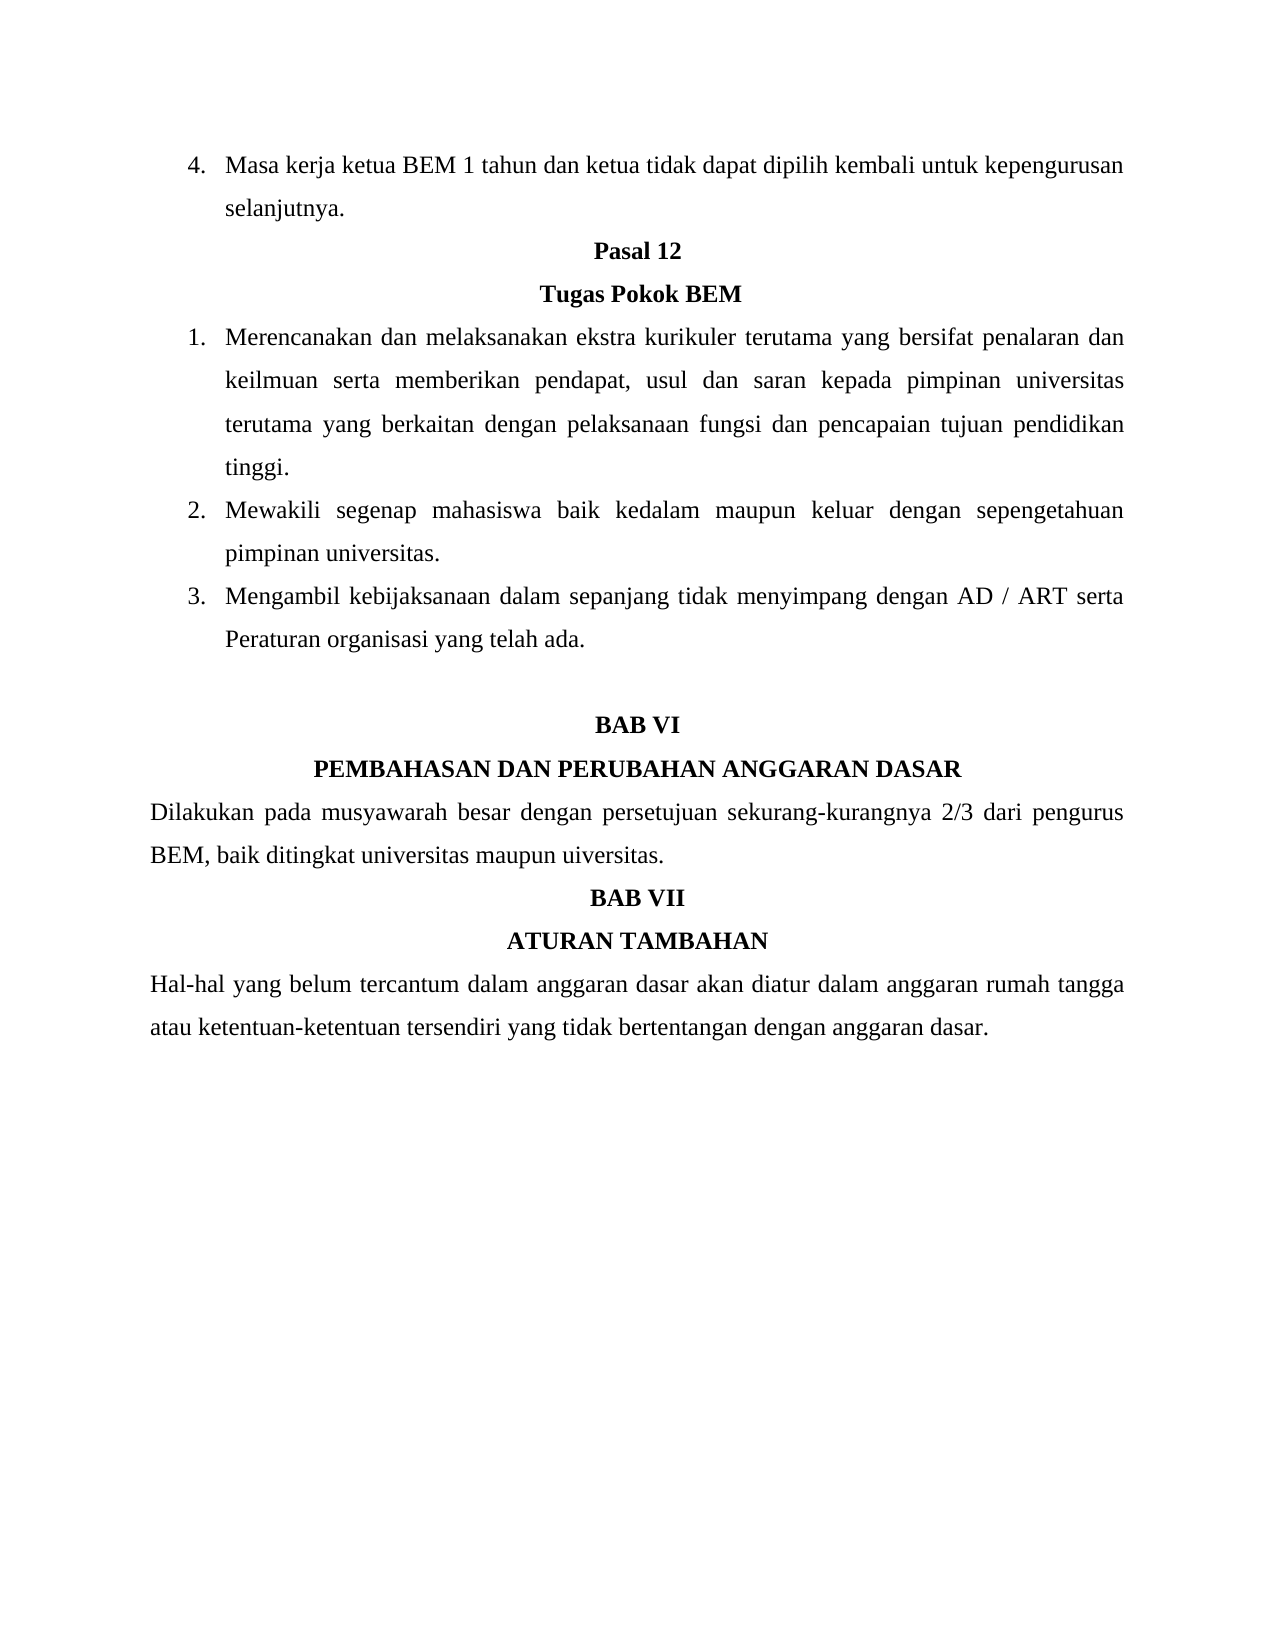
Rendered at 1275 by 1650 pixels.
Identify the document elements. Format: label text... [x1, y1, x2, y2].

text BAB VI [150, 711, 1125, 739]
text Pasal 12 [150, 236, 1125, 265]
list Merencanakan dan melaksanakan ekstra kurikuler terutama yang bersifat penalaran dan keilmuan serta memberikan pendapat, usul dan saran kepada pimpinan universitas terutama yang berkaitan dengan pelaksanaan fungsi dan pencapaian tujuan pendidikan tinggi. [187, 322, 1125, 481]
text ATURAN TAMBAHAN [150, 926, 1125, 955]
text Hal-hal yang belum tercantum dalam anggaran dasar akan diatur dalam anggaran rumah tangga atau ketentuan-ketentuan tersendiri yang tidak bertentangan dengan anggaran dasar. [150, 969, 1125, 1041]
text Tugas Pokok BEM [150, 279, 1125, 308]
text BAB VII [150, 883, 1125, 912]
text Dilakukan pada musyawarah besar dengan persetujuan sekurang-kurangnya 2/3 dari pengurus BEM, baik ditingkat universitas maupun uiversitas. [150, 797, 1125, 869]
list Mewakili segenap mahasiswa baik kedalam maupun keluar dengan sepengetahuan pimpinan universitas. [187, 495, 1125, 567]
list Masa kerja ketua BEM 1 tahun dan ketua tidak dapat dipilih kembali untuk kepengurusan selanjutnya. [187, 150, 1125, 222]
list Mengambil kebijaksanaan dalam sepanjang tidak menyimpang dengan AD / ART serta Peraturan organisasi yang telah ada. [187, 581, 1125, 653]
text PEMBAHASAN DAN PERUBAHAN ANGGARAN DASAR [150, 754, 1125, 782]
